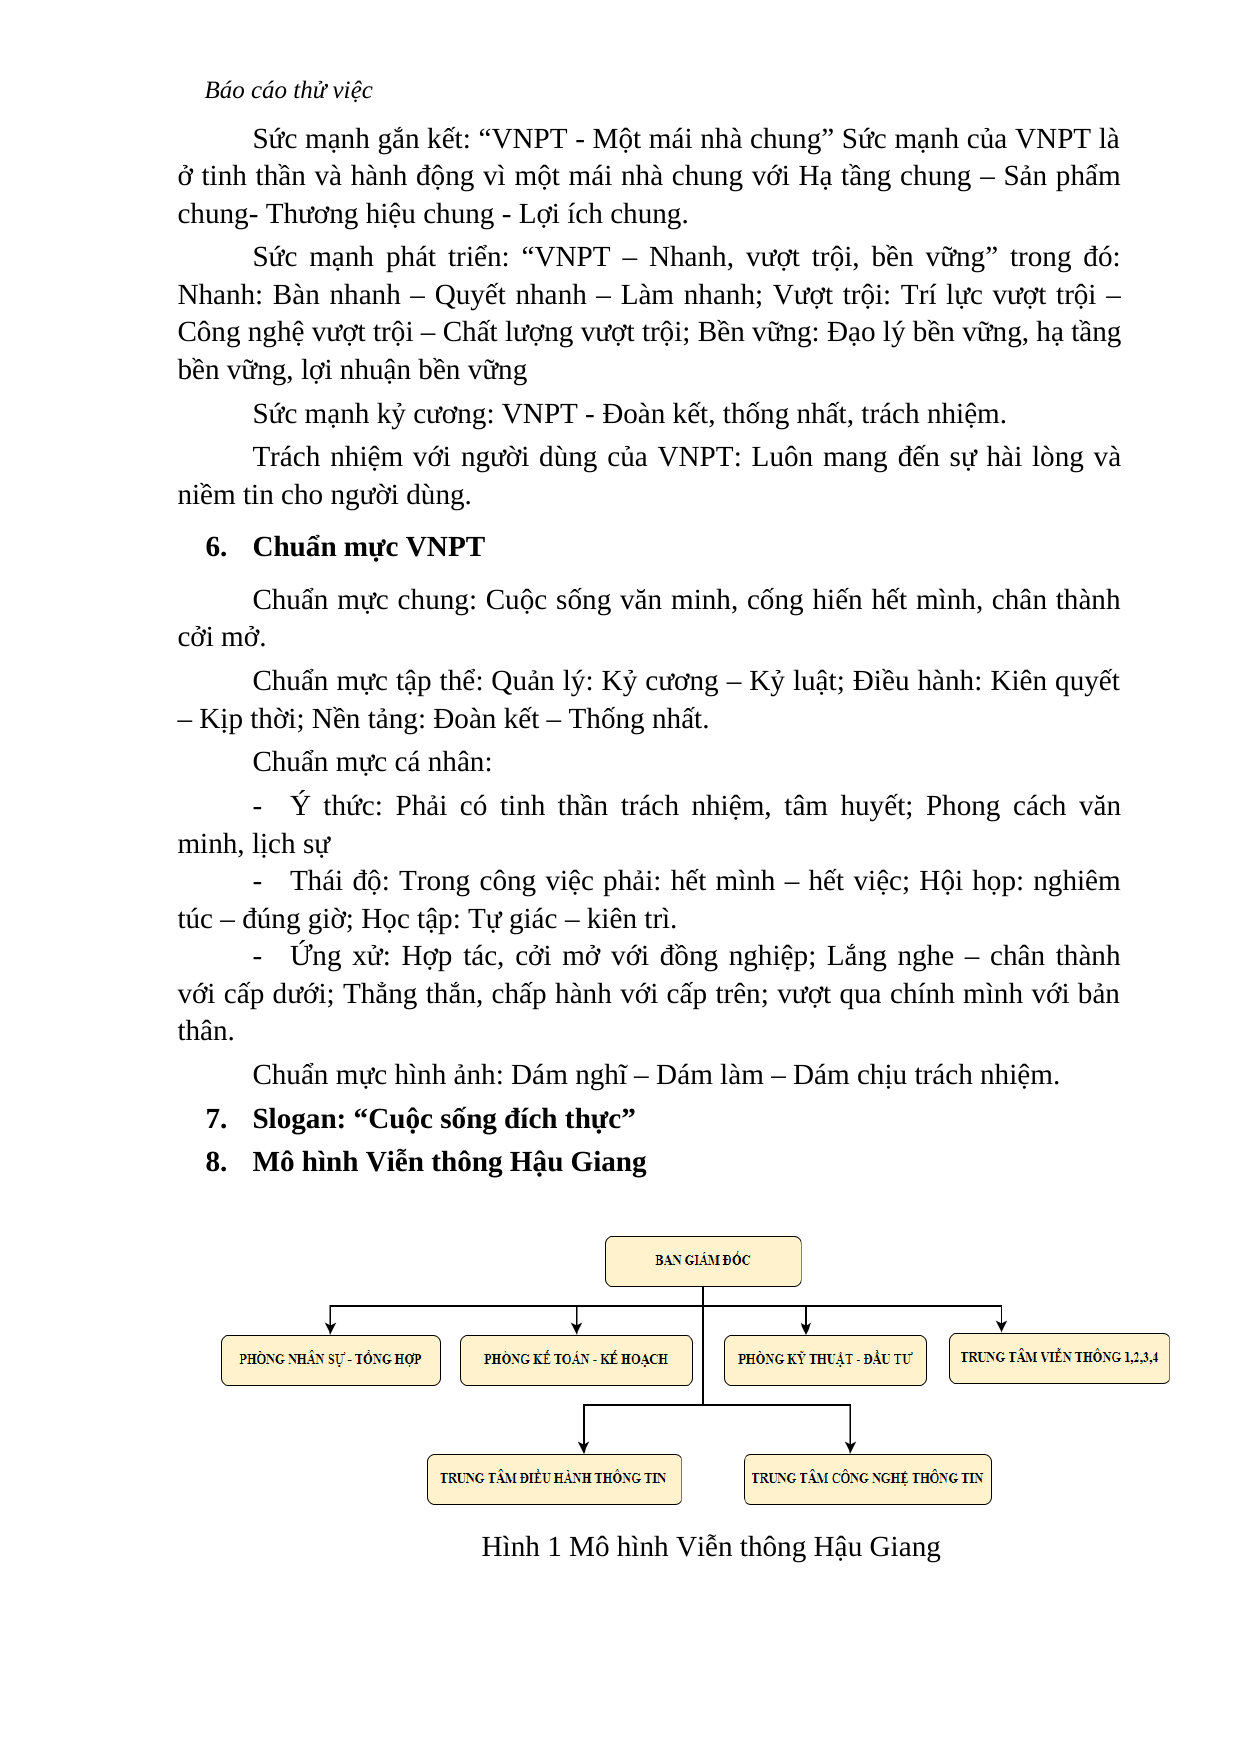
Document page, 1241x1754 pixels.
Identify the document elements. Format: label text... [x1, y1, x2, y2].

text Sức mạnh gắn kết: “VNPT - Một mái nhà chung” Sức mạnh của VNPT là ở tinh thần và hành động vì một mái nhà chung với Hạ tầng chung – Sản phẩm chung- Thương hiệu chung - Lợi ích chung. [177, 118, 1122, 231]
text Sức mạnh phát triển: “VNPT – Nhanh, vượt trội, bền vững” trong đó: Nhanh: Bàn nhanh – Quyết nhanh – Làm nhanh; Vượt trội: Trí lực vượt trội – Công nghệ vượt trội – Chất lượng vượt trội; Bền vững: Đạo lý bền vững, hạ tầng bền vững, lợi nhuận bền vững [177, 237, 1122, 387]
list Ứng xử: Hợp tác, cởi mở với đồng nghiệp; Lắng nghe – chân thành với cấp dưới; Thẳng thắn, chấp hành với cấp trên; vượt qua chính mình với bản thân. [177, 936, 1122, 1048]
text Chuẩn mực chung: Cuộc sống văn minh, cống hiến hết mình, chân thành cởi mở. [177, 579, 1122, 654]
text Chuẩn mực hình ảnh: Dám nghĩ – Dám làm – Dám chịu trách nhiệm. [177, 1054, 1122, 1092]
text Chuẩn mực cá nhân: [177, 742, 1122, 779]
text Chuẩn mực tập thể: Quản lý: Kỷ cương – Kỷ luật; Điều hành: Kiên quyết – Kịp thời; Nền tảng: Đoàn kết – Thống nhất. [177, 661, 1122, 736]
text Trách nhiệm với người dùng của VNPT: Luôn mang đến sự hài lòng và niềm tin cho người dùng. [177, 437, 1122, 512]
subtitle Slogan: “Cuộc sống đích thực” [177, 1098, 1122, 1136]
picture [210, 1209, 1185, 1520]
list Thái độ: Trong công việc phải: hết mình – hết việc; Hội họp: nghiêm túc – đúng giờ; Học tập: Tự giác – kiên trì. [177, 861, 1122, 936]
text Sức mạnh kỷ cương: VNPT - Đoàn kết, thống nhất, trách nhiệm. [177, 393, 1122, 431]
subtitle Mô hình Viễn thông Hậu Giang [177, 1142, 1122, 1179]
subtitle Chuẩn mực VNPT [177, 527, 1122, 564]
list Ý thức: Phải có tinh thần trách nhiệm, tâm huyết; Phong cách văn minh, lịch sự [177, 786, 1122, 861]
